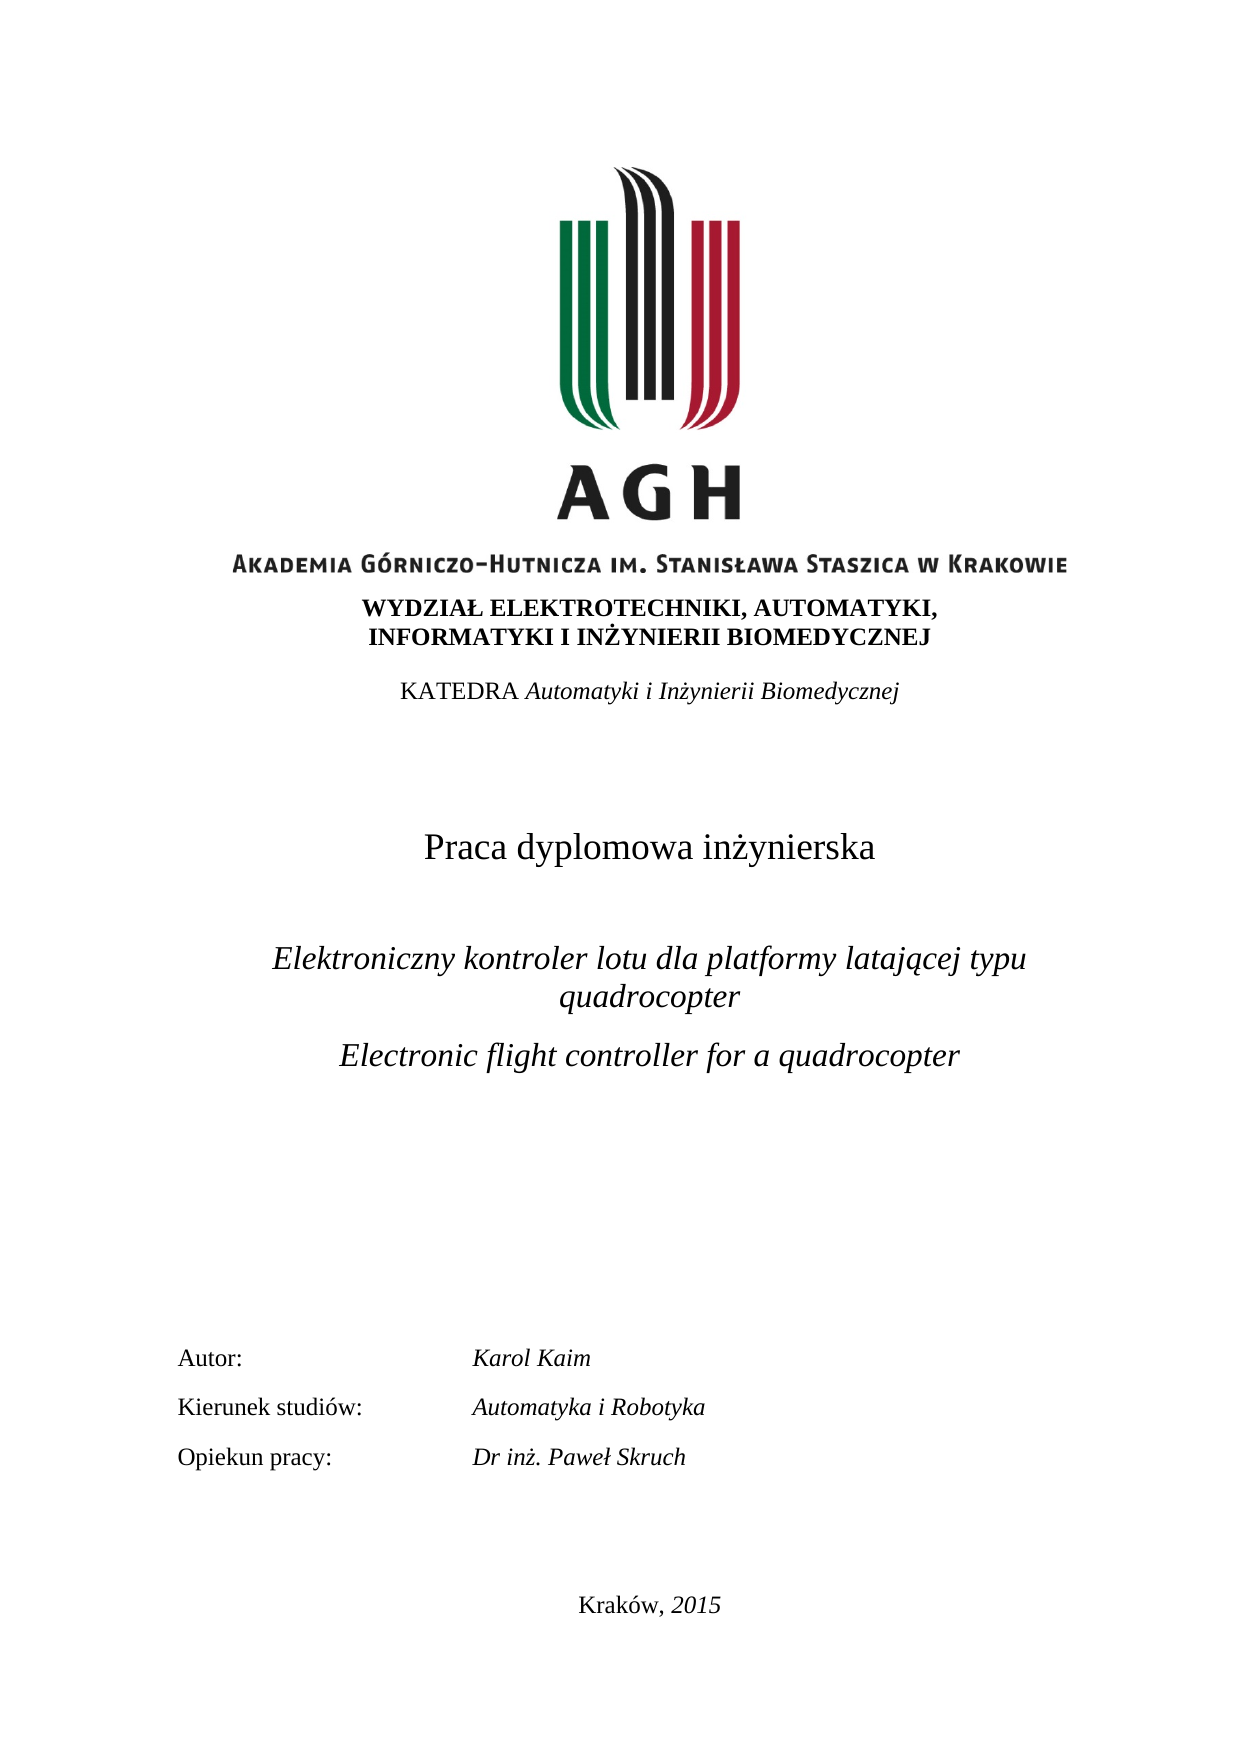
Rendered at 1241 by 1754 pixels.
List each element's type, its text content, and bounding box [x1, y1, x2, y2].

text Electronic flight controller for a quadrocopter [177, 1036, 1122, 1074]
text Kierunek studiów: Automatyka i Robotyka [177, 1392, 1122, 1421]
picture [232, 167, 1067, 573]
text Autor: Karol Kaim [177, 1343, 1122, 1371]
text WYDZIAŁ ELEKTROTECHNIKI, AUTOMATYKI, INFORMATYKI I INŻYNIERII BIOMEDYCZNEJ [177, 593, 1122, 651]
text KATEDRA Automatyki i Inżynierii Biomedycznej [177, 676, 1122, 704]
text Elektroniczny kontroler lotu dla platformy latającej typu [177, 938, 1122, 976]
text Praca dyplomowa inżynierska [177, 824, 1122, 868]
text Opiekun pracy: Dr inż. Paweł Skruch [177, 1442, 1122, 1471]
text quadrocopter [177, 976, 1122, 1015]
text Kraków, 2015 [177, 1591, 1122, 1619]
